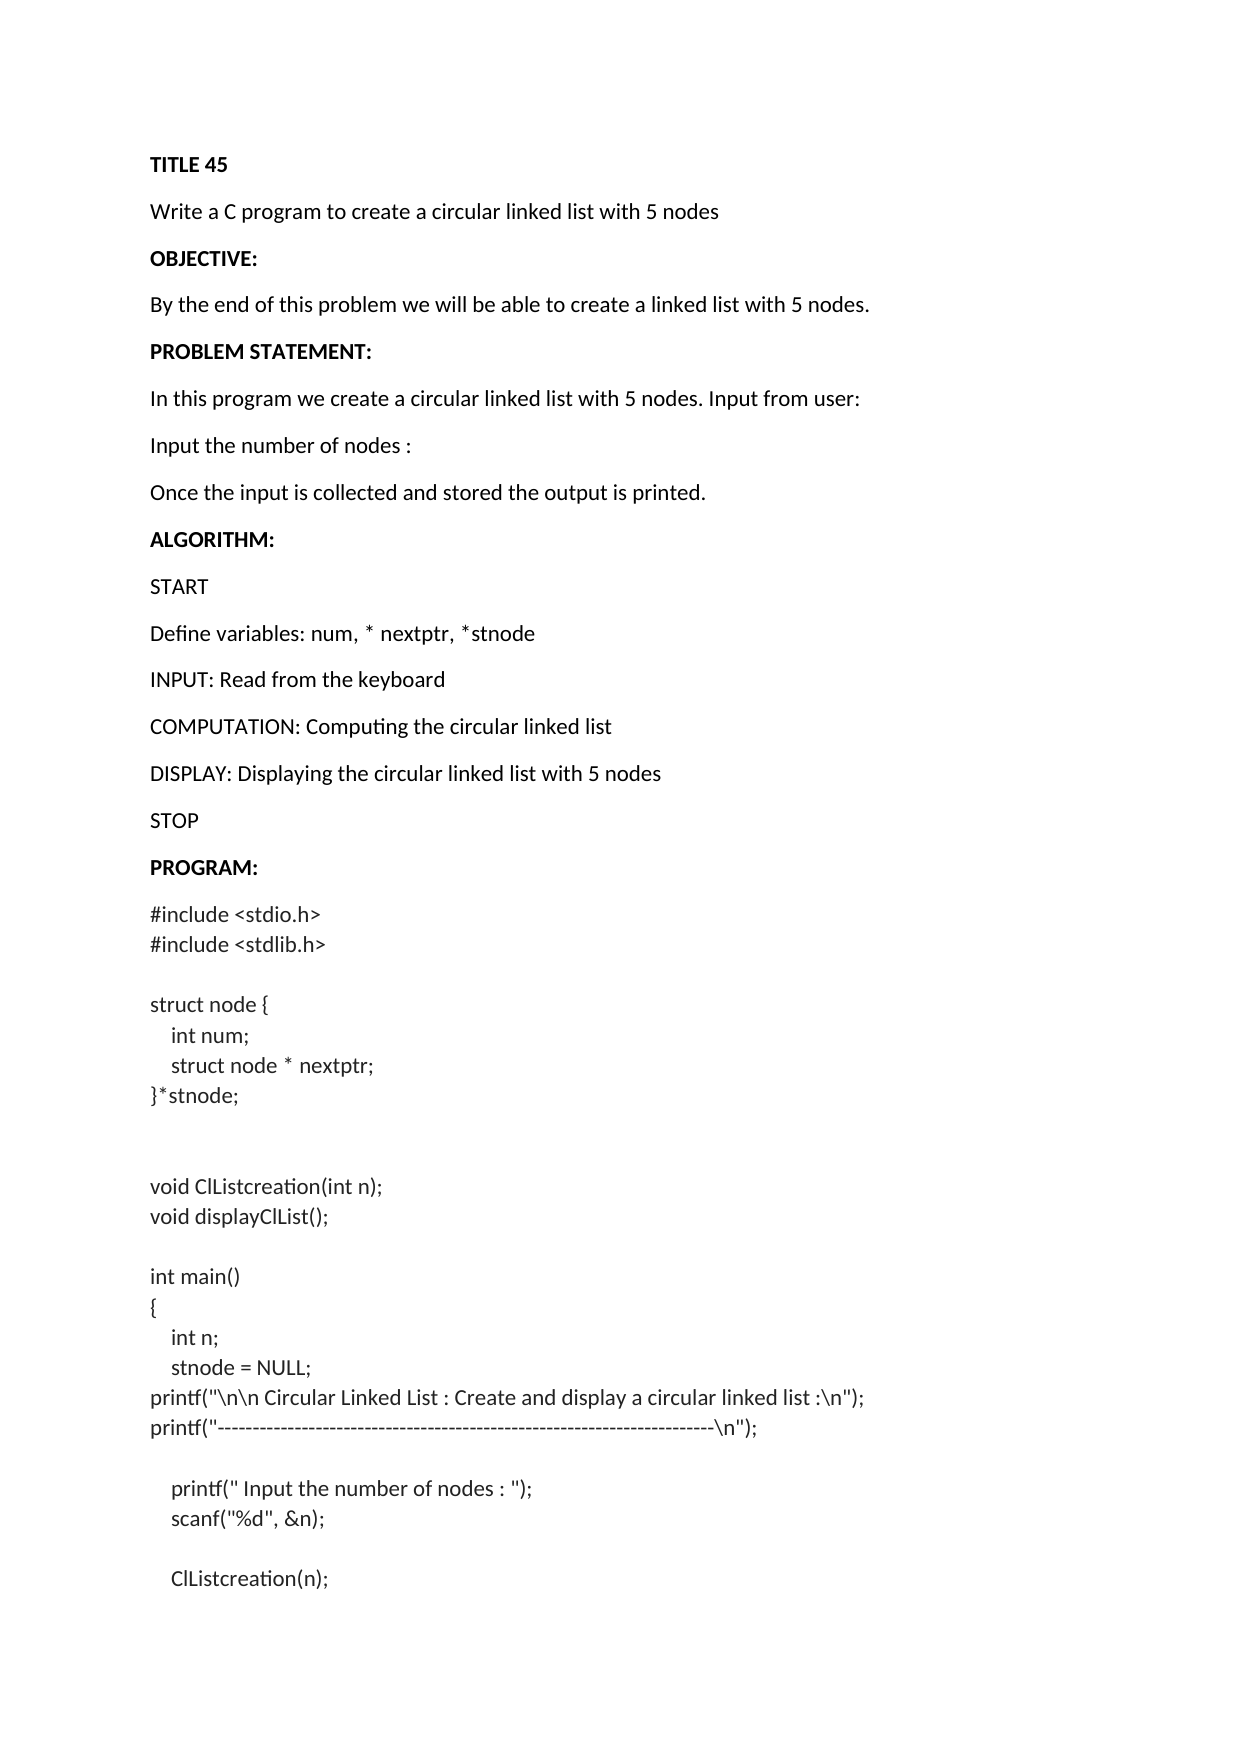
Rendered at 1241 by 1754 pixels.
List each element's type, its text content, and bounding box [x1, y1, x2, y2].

text OBJECTIVE: [150, 244, 1090, 272]
text PROGRAM: [150, 853, 1090, 881]
text PROBLEM STATEMENT: [150, 337, 1090, 366]
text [150, 900, 1090, 1593]
text DISPLAY: Displaying the circular linked list with 5 nodes [150, 759, 1090, 787]
text Define variables: num, * nextptr, *stnode [150, 619, 1090, 647]
text By the end of this problem we will be able to create a linked list with 5 nodes. [150, 291, 1090, 319]
text STOP [150, 806, 1090, 834]
text START [150, 572, 1090, 600]
text COMPUTATION: Computing the circular linked list [150, 712, 1090, 741]
text Write a C program to create a circular linked list with 5 nodes [150, 197, 1090, 225]
text INPUT: Read from the keyboard [150, 666, 1090, 694]
text Input the number of nodes : [150, 431, 1090, 459]
text Once the input is collected and stored the output is printed. [150, 478, 1090, 506]
text TITLE 45 [150, 150, 1090, 178]
text ALGORITHM: [150, 525, 1090, 553]
text In this program we create a circular linked list with 5 nodes. Input from user: [150, 384, 1090, 412]
